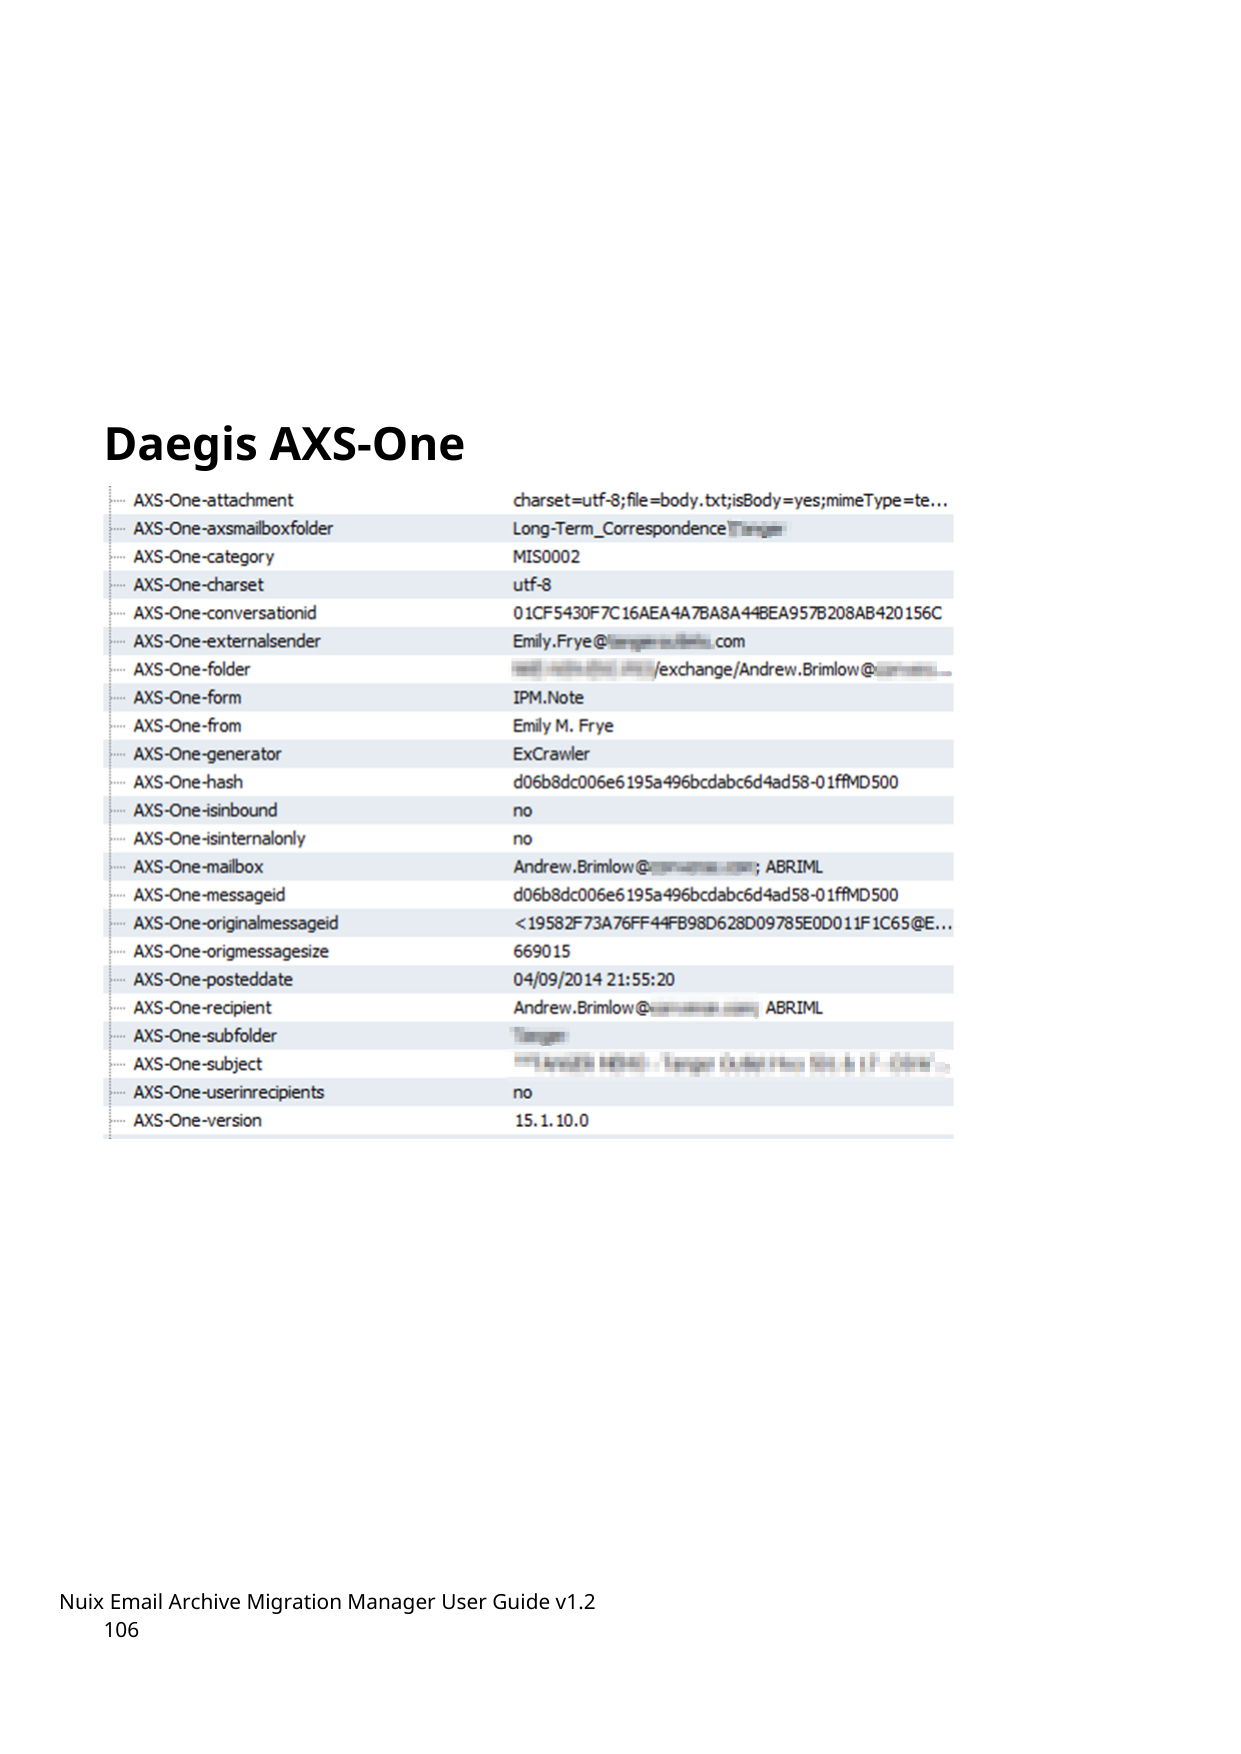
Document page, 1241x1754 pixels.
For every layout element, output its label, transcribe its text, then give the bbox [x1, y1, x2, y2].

subtitle Daegis AXS-One [103, 224, 1152, 474]
picture [103, 486, 954, 1139]
